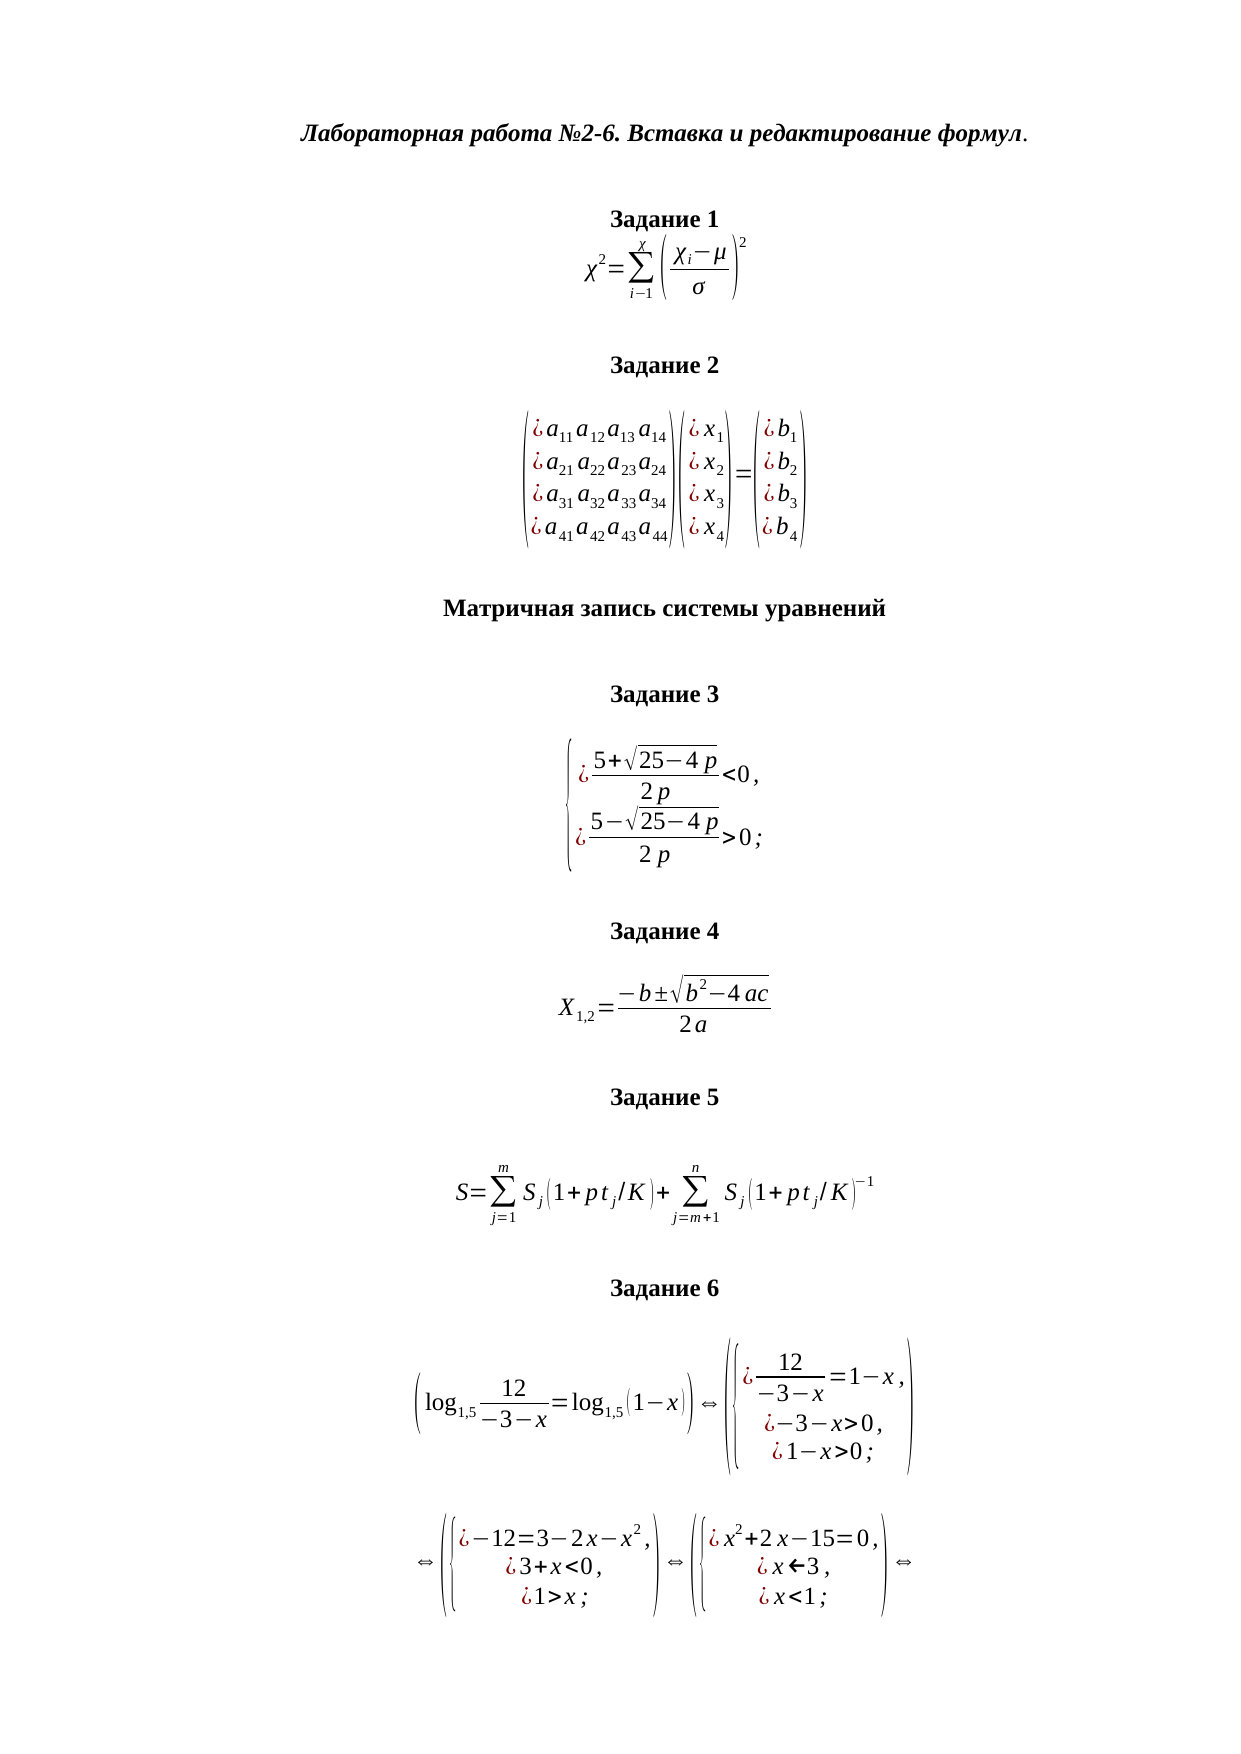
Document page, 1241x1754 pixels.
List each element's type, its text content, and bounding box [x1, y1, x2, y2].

text Задание 4 [177, 916, 1152, 945]
text Задание 2 [177, 351, 1152, 379]
text Матричная запись системы уравнений [177, 593, 1152, 622]
text Задание 5 [177, 1082, 1152, 1110]
text Лабораторная работа №2-6. Вставка и редактирование формул. [177, 118, 1152, 147]
text Задание 6 [177, 1273, 1152, 1302]
text Задание 1 [177, 204, 1152, 233]
text Задание 3 [177, 679, 1152, 708]
